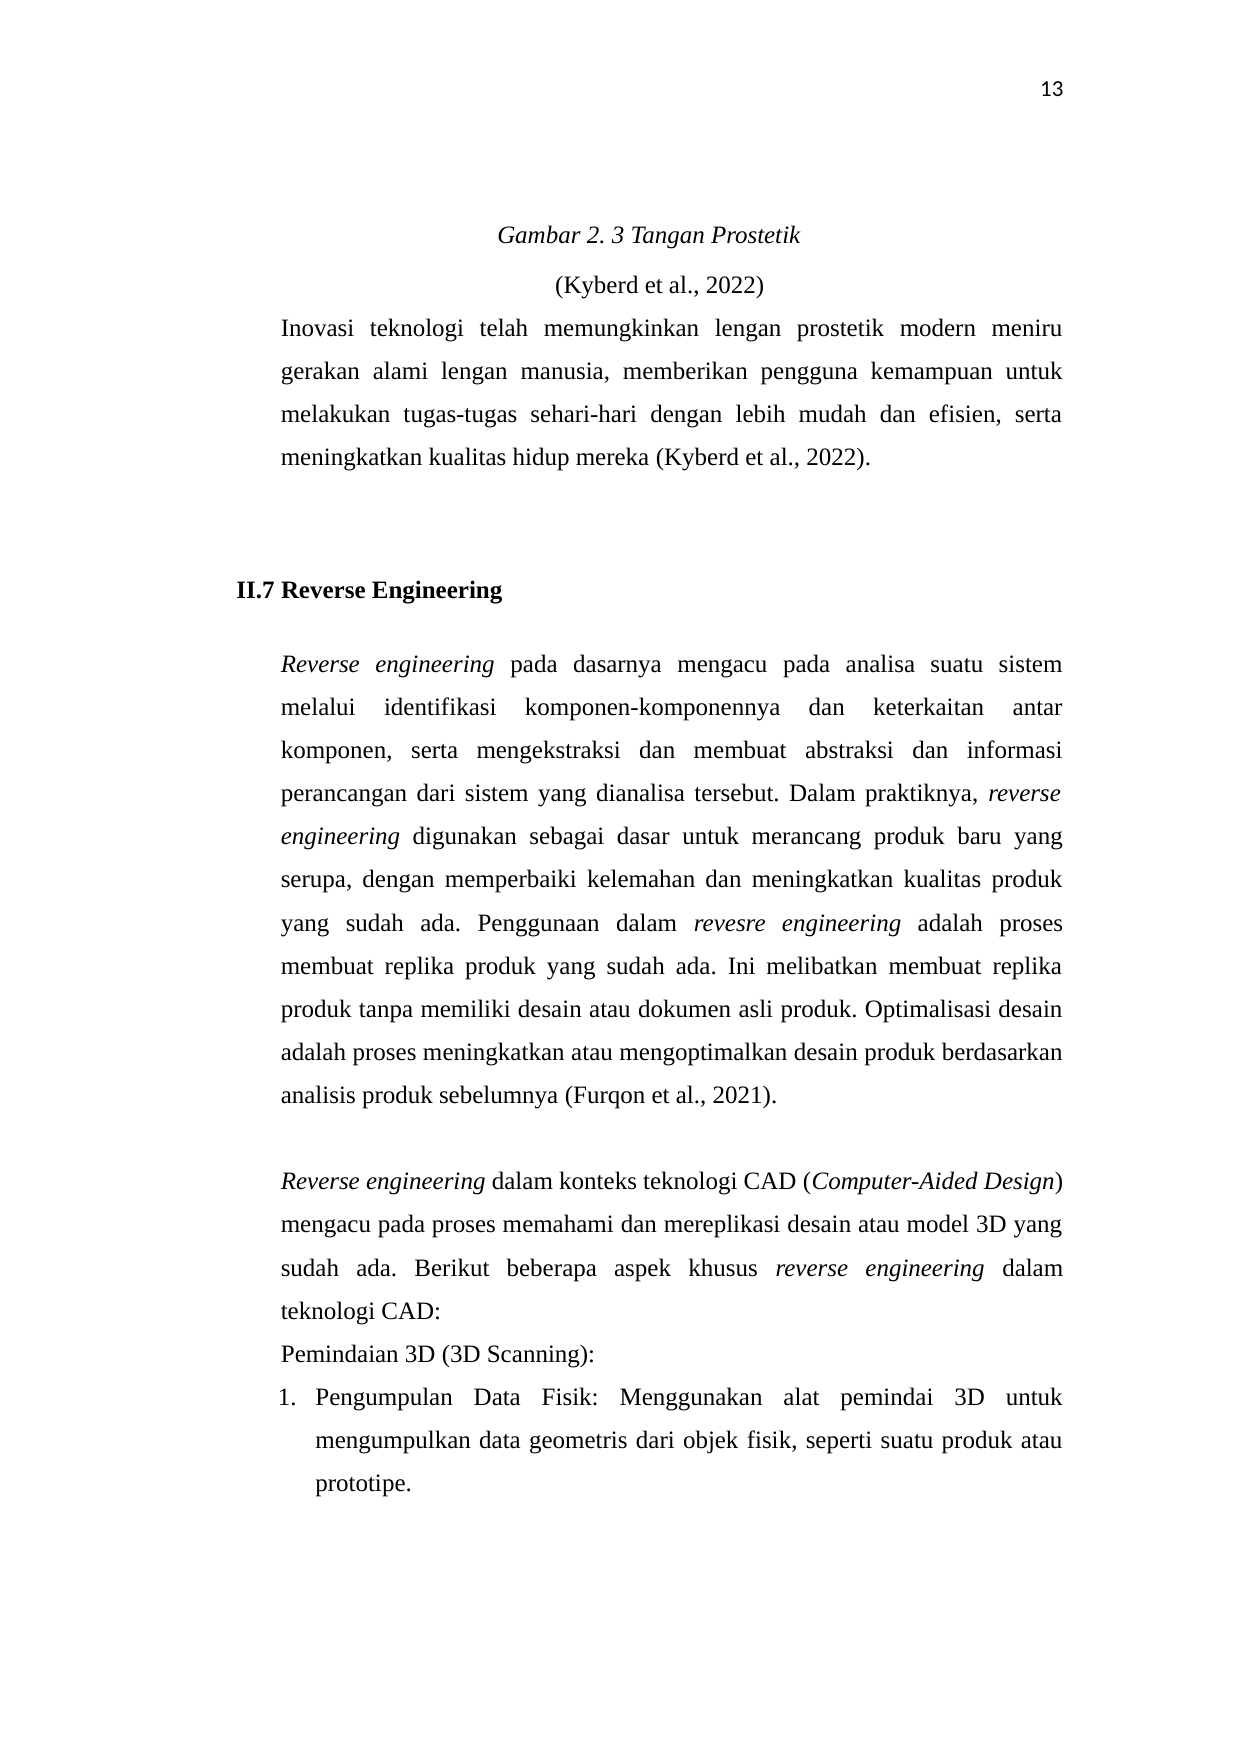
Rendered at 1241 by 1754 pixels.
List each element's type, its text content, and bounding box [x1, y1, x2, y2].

text Gambar 2. 3 Tangan Prostetik [236, 220, 1063, 249]
text Pemindaian 3D (3D Scanning): [236, 1339, 1063, 1368]
subtitle Reverse Engineering [236, 575, 1063, 603]
list Pengumpulan Data Fisik: Menggunakan alat pemindai 3D untuk mengumpulkan data geometris dari objek fisik, seperti suatu produk atau prototipe. [278, 1382, 1063, 1497]
text Reverse engineering dalam konteks teknologi CAD (Computer-Aided Design) mengacu pada proses memahami dan mereplikasi desain atau model 3D yang sudah ada. Berikut beberapa aspek khusus reverse engineering dalam teknologi CAD: [281, 1166, 1063, 1324]
text Inovasi teknologi telah memungkinkan lengan prostetik modern meniru gerakan alami lengan manusia, memberikan pengguna kemampuan untuk melakukan tugas-tugas sehari-hari dengan lebih mudah dan efisien, serta meningkatkan kualitas hidup mereka (Kyberd et al., 2022). [281, 313, 1063, 471]
text Reverse engineering pada dasarnya mengacu pada analisa suatu sistem melalui identifikasi komponen-komponennya dan keterkaitan antar komponen, serta mengekstraksi dan membuat abstraksi dan informasi perancangan dari sistem yang dianalisa tersebut. Dalam praktiknya, reverse engineering digunakan sebagai dasar untuk merancang produk baru yang serupa, dengan memperbaiki kelemahan dan meningkatkan kualitas produk yang sudah ada. Penggunaan dalam revesre engineering adalah proses membuat replika produk yang sudah ada. Ini melibatkan membuat replika produk tanpa memiliki desain atau dokumen asli produk. Optimalisasi desain adalah proses meningkatkan atau mengoptimalkan desain produk berdasarkan analisis produk sebelumnya (Furqon et al., 2021). [281, 649, 1063, 1109]
text (Kyberd et al., 2022) [281, 270, 1063, 299]
